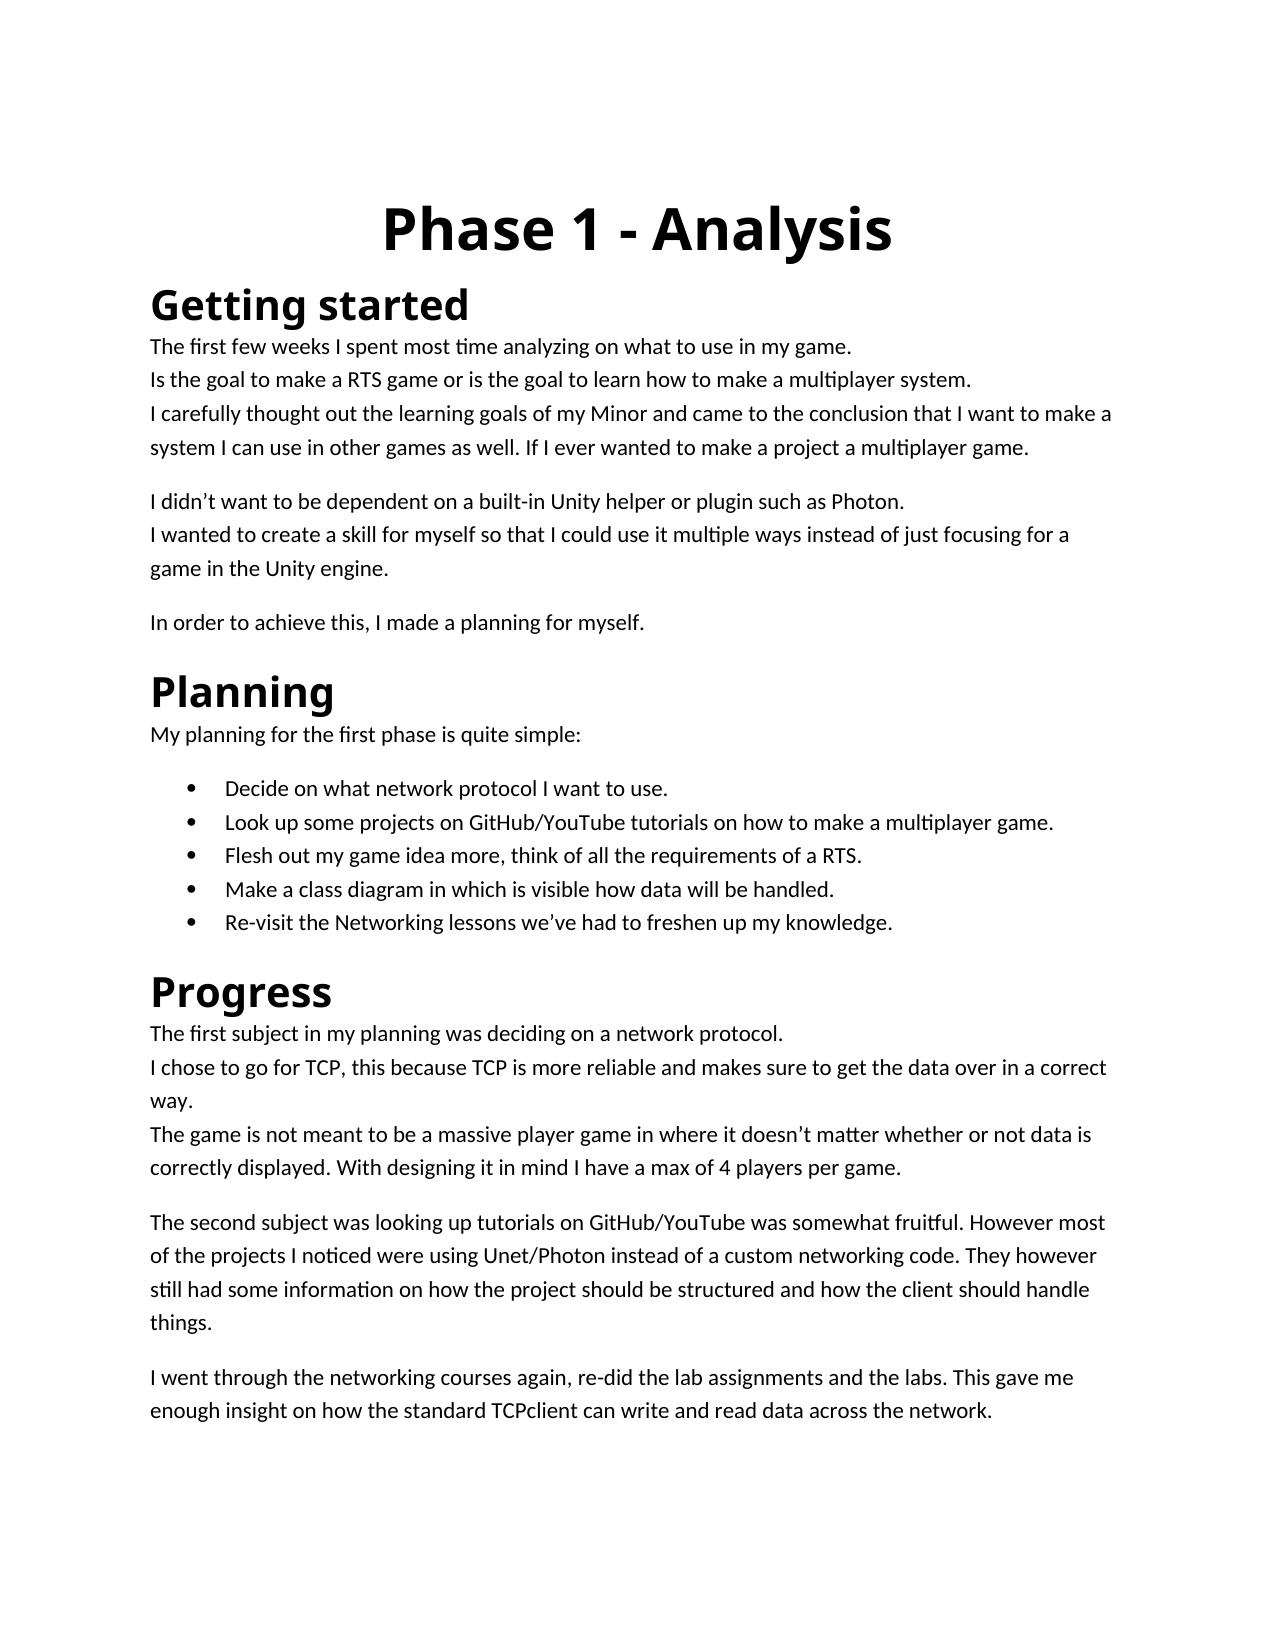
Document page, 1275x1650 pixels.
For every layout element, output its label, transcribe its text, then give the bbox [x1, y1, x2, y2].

subtitle Phase 1 - Analysis [150, 187, 1125, 267]
text In order to achieve this, I made a planning for myself. [150, 608, 1125, 637]
text I didn’t want to be dependent on a built-in Unity helper or plugin such as Photon. I wanted to create a skill for myself so that I could use it multiple ways instead of just focusing for a game in the Unity engine. [150, 487, 1125, 582]
text My planning for the first phase is quite simple: [150, 720, 1125, 748]
list Make a class diagram in which is visible how data will be handled. [187, 875, 1125, 903]
text The second subject was looking up tutorials on GitHub/YouTube was somewhat fruitful. However most of the projects I noticed were using Unet/Photon instead of a custom networking code. They however still had some information on how the project should be structured and how the client should handle things. [150, 1208, 1125, 1337]
list Re-visit the Networking lessons we’ve had to freshen up my knowledge. [187, 908, 1125, 936]
subtitle Getting started [150, 275, 1125, 332]
text I went through the networking courses again, re-did the lab assignments and the labs. This gave me enough insight on how the standard TCPclient can write and read data across the network. [150, 1363, 1125, 1424]
text The first few weeks I spent most time analyzing on what to use in my game. Is the goal to make a RTS game or is the goal to learn how to make a multiplayer system. I carefully thought out the learning goals of my Minor and came to the conclusion that I want to make a system I can use in other games as well. If I ever wanted to make a project a multiplayer game. [150, 332, 1125, 461]
list Look up some projects on GitHub/YouTube tutorials on how to make a multiplayer game. [187, 808, 1125, 836]
text The first subject in my planning was deciding on a network protocol. I chose to go for TCP, this because TCP is more reliable and makes sure to get the data over in a correct way. The game is not meant to be a massive player game in where it doesn’t matter whether or not data is correctly displayed. With designing it in mind I have a max of 4 players per game. [150, 1019, 1125, 1182]
subtitle Planning [150, 663, 1125, 720]
list Decide on what network protocol I want to use. [187, 774, 1125, 802]
subtitle Progress [150, 963, 1125, 1019]
list Flesh out my game idea more, think of all the requirements of a RTS. [187, 841, 1125, 869]
